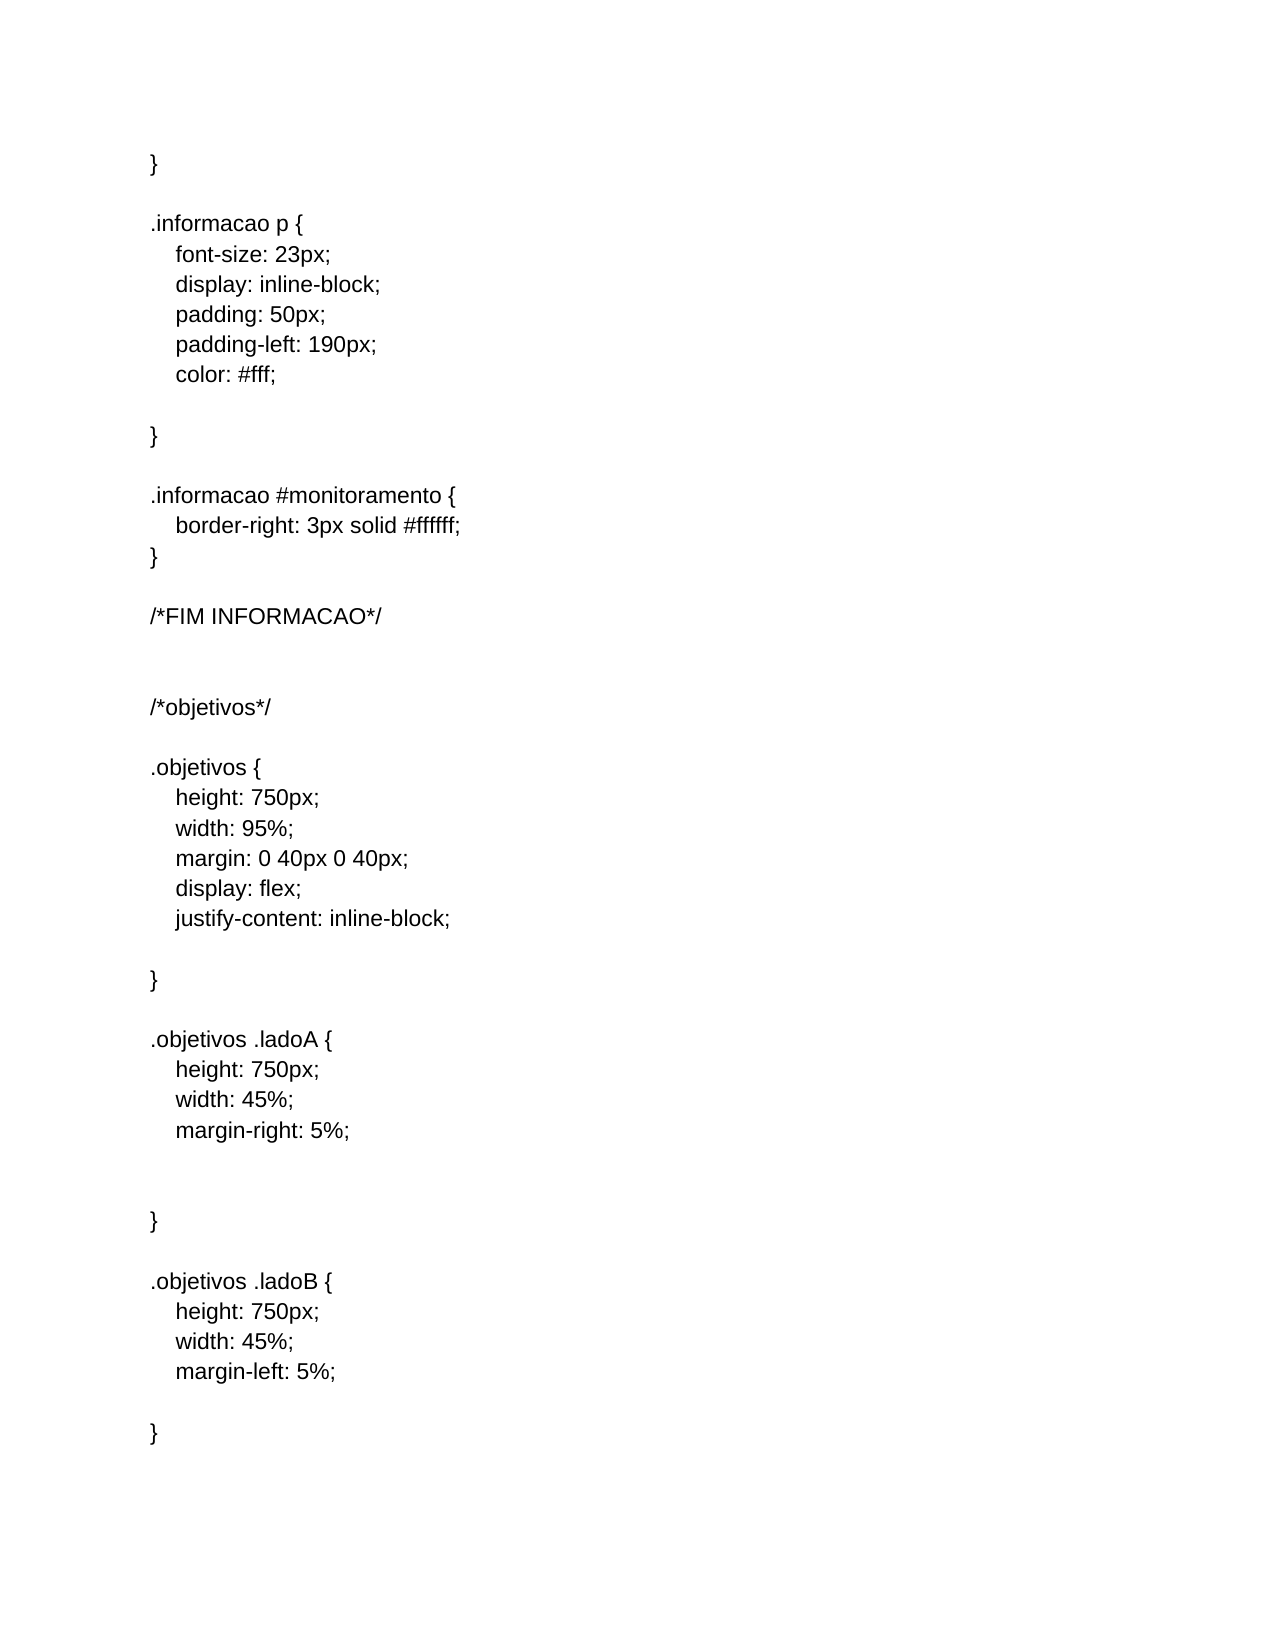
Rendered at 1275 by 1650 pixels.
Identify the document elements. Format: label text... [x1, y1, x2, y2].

text .objetivos .ladoB { [150, 1268, 1125, 1294]
text } [150, 543, 1125, 569]
text width: 45%; [150, 1328, 1125, 1354]
text } [150, 1207, 1125, 1234]
text } [150, 422, 1125, 448]
text color: #fff; [150, 361, 1125, 388]
text width: 95%; [150, 814, 1125, 841]
text height: 750px; [150, 784, 1125, 811]
text font-size: 23px; [150, 241, 1125, 267]
text .objetivos { [150, 754, 1125, 781]
text /*objetivos*/ [150, 694, 1125, 720]
text margin-left: 5%; [150, 1358, 1125, 1385]
text display: inline-block; [150, 271, 1125, 297]
text .informacao p { [150, 210, 1125, 237]
text border-right: 3px solid #ffffff; [150, 512, 1125, 539]
text display: flex; [150, 875, 1125, 901]
text } [150, 1419, 1125, 1445]
text height: 750px; [150, 1298, 1125, 1324]
text /*FIM INFORMACAO*/ [150, 603, 1125, 629]
text padding: 50px; [150, 301, 1125, 327]
text padding-left: 190px; [150, 331, 1125, 358]
text } [150, 150, 1125, 176]
text margin: 0 40px 0 40px; [150, 845, 1125, 871]
text width: 45%; [150, 1086, 1125, 1113]
text justify-content: inline-block; [150, 905, 1125, 932]
text .objetivos .ladoA { [150, 1026, 1125, 1052]
text margin-right: 5%; [150, 1117, 1125, 1143]
text .informacao #monitoramento { [150, 482, 1125, 509]
text } [150, 966, 1125, 992]
text height: 750px; [150, 1056, 1125, 1083]
